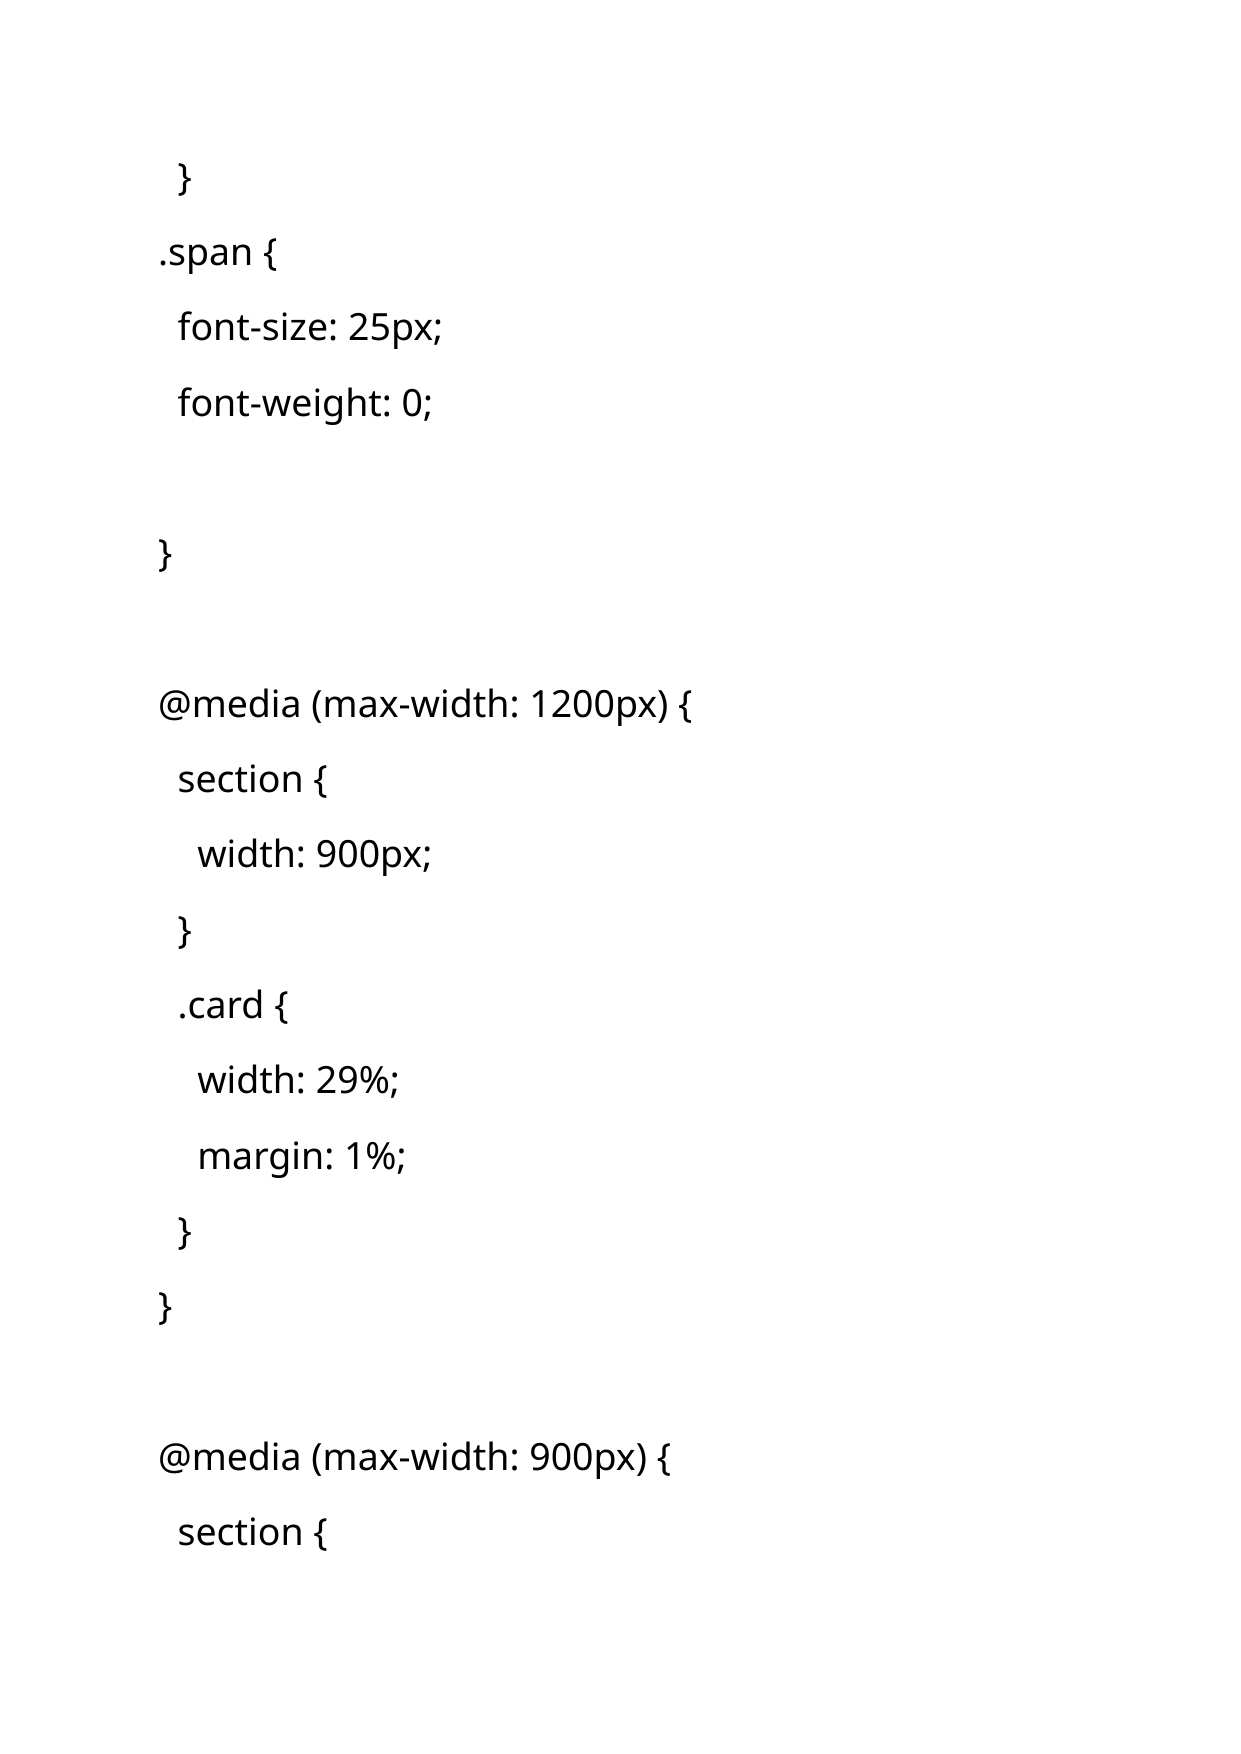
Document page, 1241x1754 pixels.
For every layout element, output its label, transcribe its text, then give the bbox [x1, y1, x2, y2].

text .span { [158, 225, 1090, 276]
text } [158, 903, 1090, 954]
text .card { [158, 978, 1090, 1029]
text font-size: 25px; [158, 301, 1090, 352]
text } [158, 1280, 1090, 1331]
text } [158, 1204, 1090, 1255]
text font-weight: 0; [158, 376, 1090, 427]
text @media (max-width: 1200px) { [158, 677, 1090, 728]
text width: 900px; [158, 828, 1090, 879]
text section { [158, 752, 1090, 803]
text margin: 1%; [158, 1129, 1090, 1180]
text @media (max-width: 900px) { [158, 1430, 1090, 1481]
text } [158, 150, 1090, 201]
text } [158, 527, 1090, 578]
text section { [158, 1506, 1090, 1557]
text width: 29%; [158, 1054, 1090, 1105]
